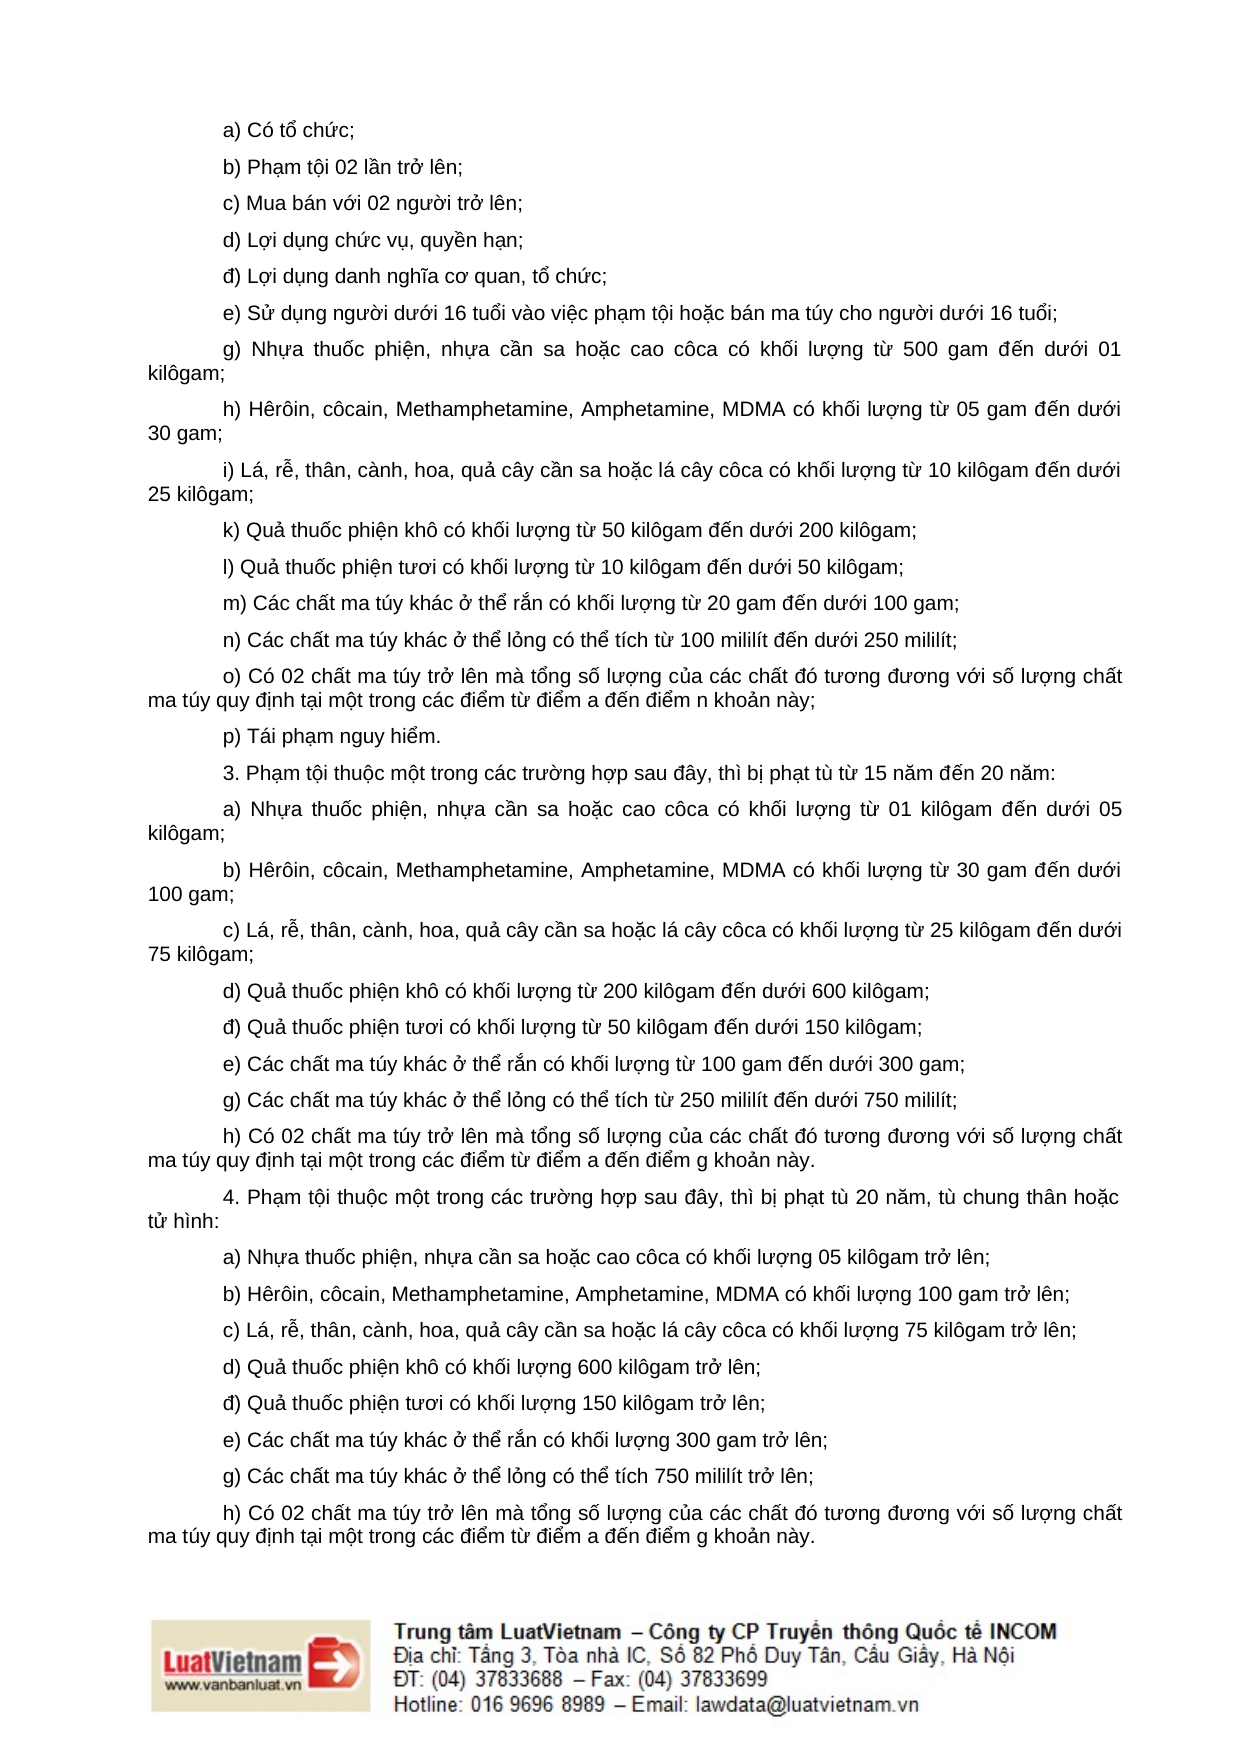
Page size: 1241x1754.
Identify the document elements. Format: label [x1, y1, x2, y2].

picture [147, 1614, 1087, 1731]
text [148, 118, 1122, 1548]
